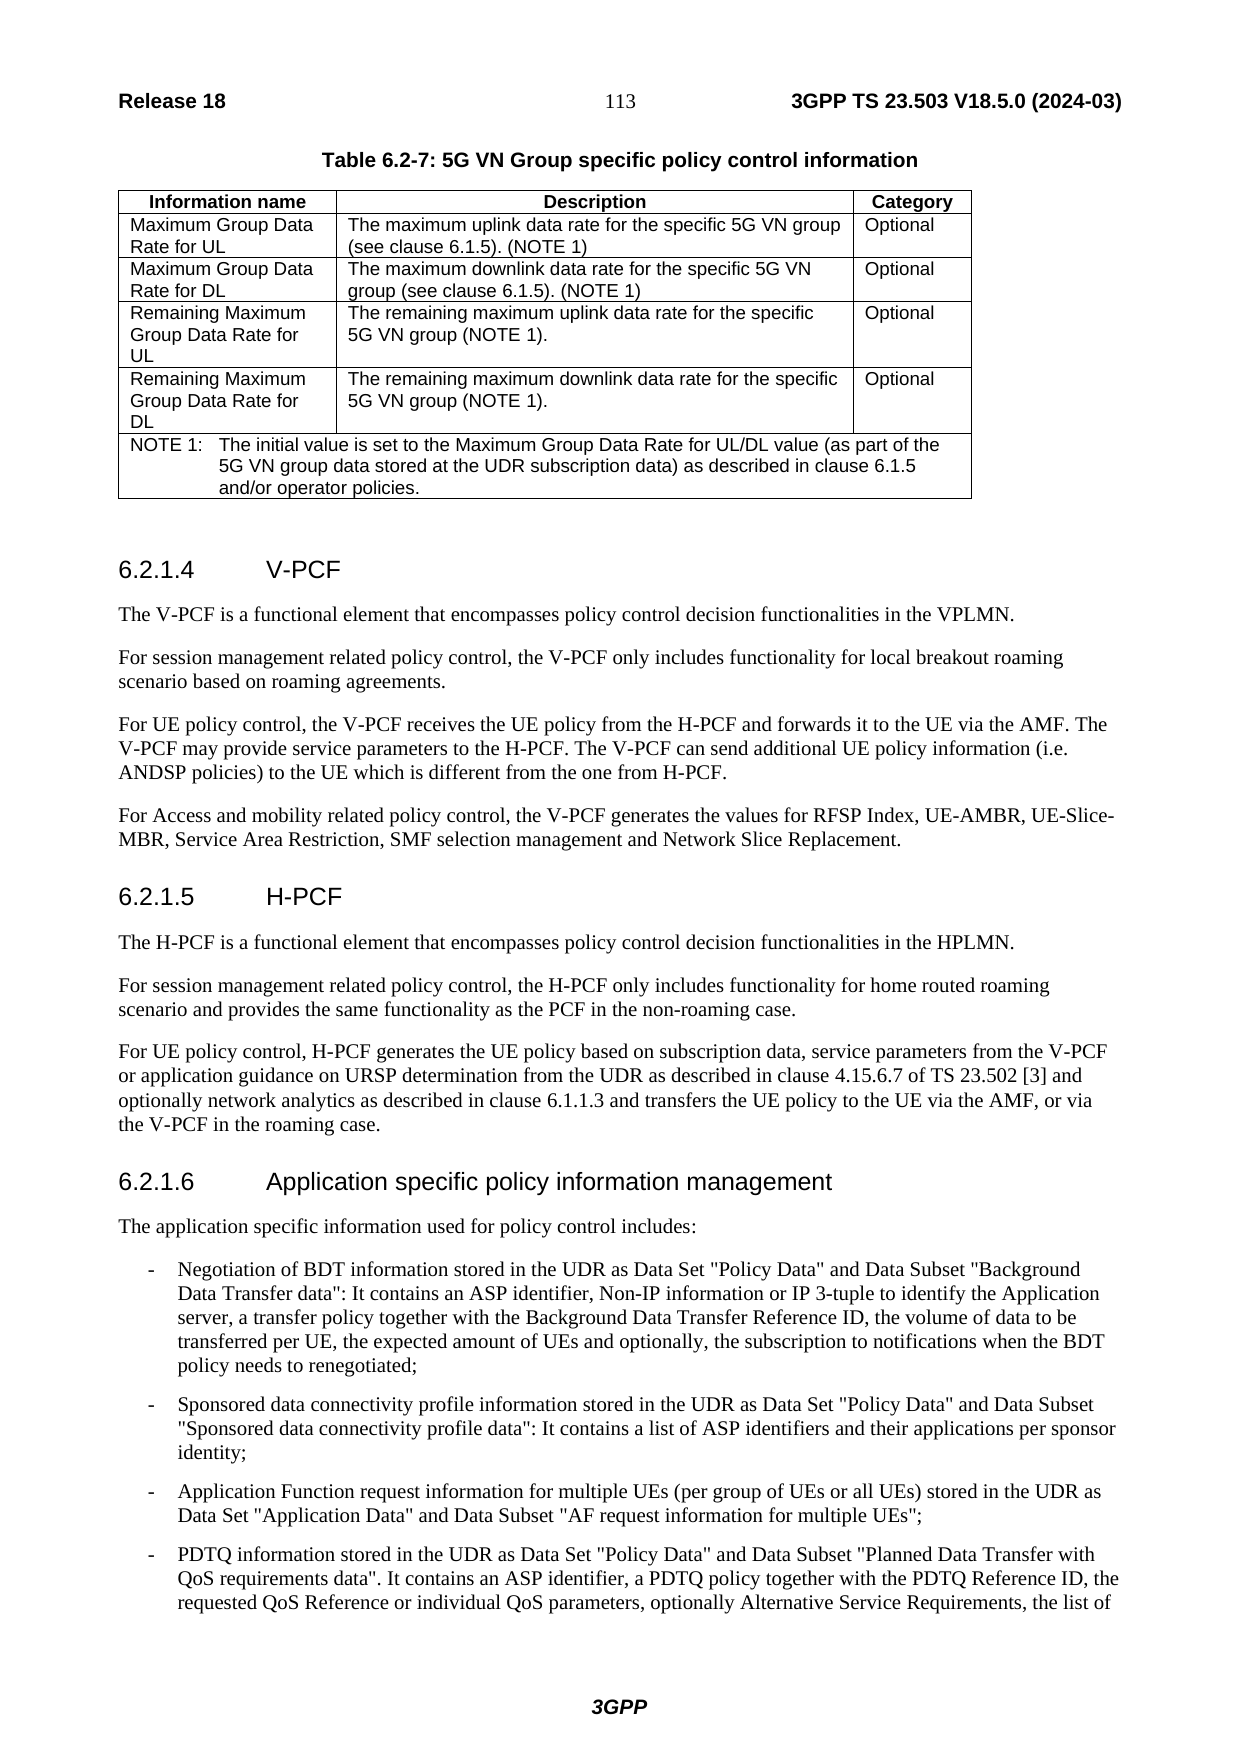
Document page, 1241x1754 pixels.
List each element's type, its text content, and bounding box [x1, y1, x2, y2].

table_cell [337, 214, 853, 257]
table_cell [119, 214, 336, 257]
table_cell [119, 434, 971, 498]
text - Sponsored data connectivity profile information stored in the UDR as Data Set "Policy Data" and Data Subset "Sponsored data connectivity profile data": It contains a list of ASP identifiers and their applications per sponsor identity; [148, 1392, 1122, 1464]
text For Access and mobility related policy control, the V-PCF generates the values for RFSP Index, UE-AMBR, UE-Slice-MBR, Service Area Restriction, SMF selection management and Network Slice Replacement. [118, 803, 1122, 851]
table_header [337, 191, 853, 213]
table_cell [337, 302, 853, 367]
text For session management related policy control, the H-PCF only includes functionality for home routed roaming scenario and provides the same functionality as the PCF in the non-roaming case. [118, 972, 1122, 1021]
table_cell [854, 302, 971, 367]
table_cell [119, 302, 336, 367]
text Table 6.2-7: 5G VN Group specific policy control information [118, 147, 1122, 171]
text - Application Function request information for multiple UEs (per group of UEs or all UEs) stored in the UDR as Data Set "Application Data" and Data Subset "AF request information for multiple UEs"; [148, 1479, 1122, 1527]
text The application specific information used for policy control includes: [118, 1214, 1122, 1238]
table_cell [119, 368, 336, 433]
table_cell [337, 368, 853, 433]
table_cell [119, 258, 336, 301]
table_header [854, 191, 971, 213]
text - Negotiation of BDT information stored in the UDR as Data Set "Policy Data" and Data Subset "Background Data Transfer data": It contains an ASP identifier, Non-IP information or IP 3-tuple to identify the Application server, a transfer policy together with the Background Data Transfer Reference ID, the volume of data to be transferred per UE, the expected amount of UEs and optionally, the subscription to notifications when the BDT policy needs to renegotiated; [148, 1257, 1122, 1377]
text The H-PCF is a functional element that encompasses policy control decision functionalities in the HPLMN. [118, 930, 1122, 954]
subtitle 6.2.1.6 Application specific policy information management [118, 1167, 1122, 1196]
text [148, 1542, 1122, 1614]
text For UE policy control, H-PCF generates the UE policy based on subscription data, service parameters from the V-PCF or application guidance on URSP determination from the UDR as described in clause 4.15.6.7 of TS 23.502 [3] and optionally network analytics as described in clause 6.1.1.3 and transfers the UE policy to the UE via the AMF, or via the V-PCF in the roaming case. [118, 1039, 1122, 1136]
text For UE policy control, the V-PCF receives the UE policy from the H-PCF and forwards it to the UE via the AMF. The V-PCF may provide service parameters to the H-PCF. The V-PCF can send additional UE policy information (i.e. ANDSP policies) to the UE which is different from the one from H-PCF. [118, 712, 1122, 784]
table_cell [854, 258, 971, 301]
subtitle 6.2.1.4 V-PCF [118, 555, 1122, 583]
text The V-PCF is a functional element that encompasses policy control decision functionalities in the VPLMN. [118, 602, 1122, 626]
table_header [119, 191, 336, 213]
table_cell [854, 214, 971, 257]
text For session management related policy control, the V-PCF only includes functionality for local breakout roaming scenario based on roaming agreements. [118, 645, 1122, 693]
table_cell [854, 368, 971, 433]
subtitle 6.2.1.5 H-PCF [118, 882, 1122, 911]
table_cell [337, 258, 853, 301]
